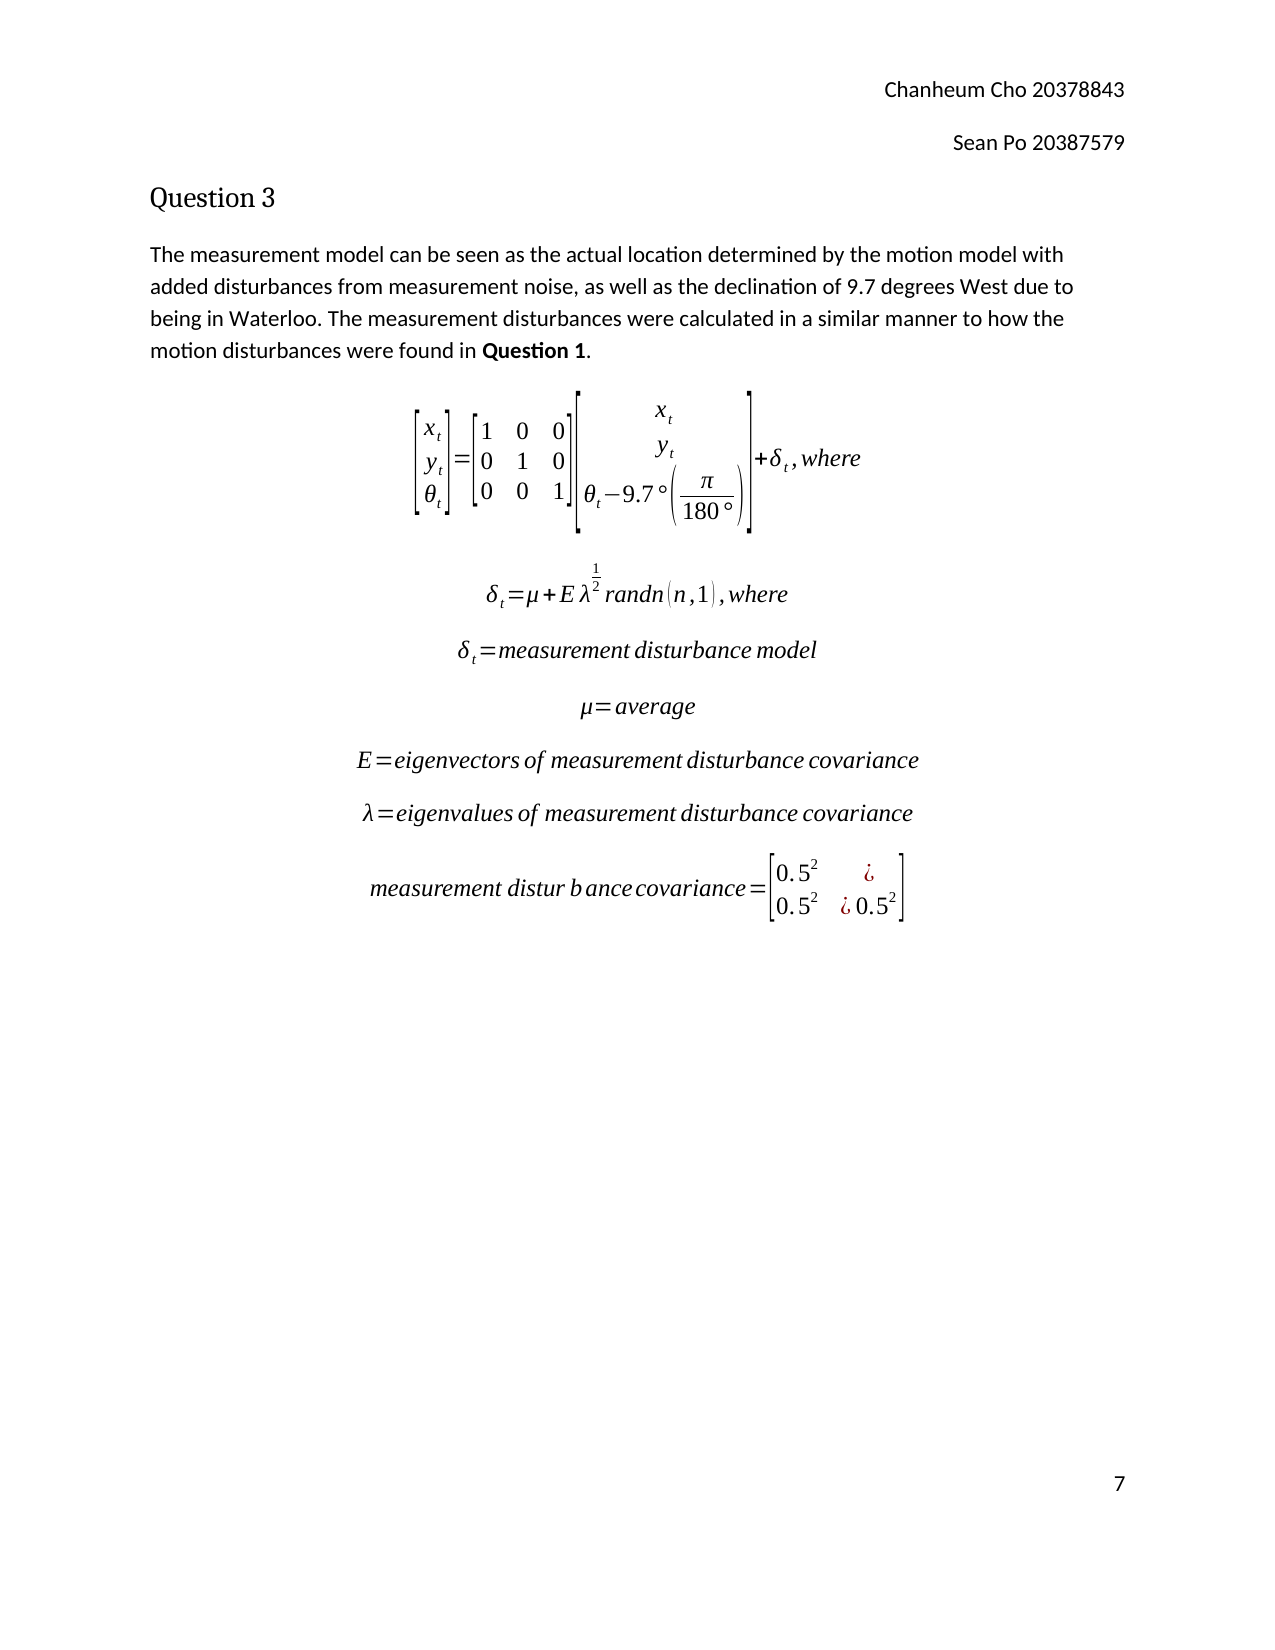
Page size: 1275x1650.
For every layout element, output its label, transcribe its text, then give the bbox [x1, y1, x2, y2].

subtitle Question 3 [150, 181, 1125, 214]
text The measurement model can be seen as the actual location determined by the motion model with added disturbances from measurement noise, as well as the declination of 9.7 degrees West due to being in Waterloo. The measurement disturbances were calculated in a similar manner to how the motion disturbances were found in Question 1. [150, 240, 1125, 365]
